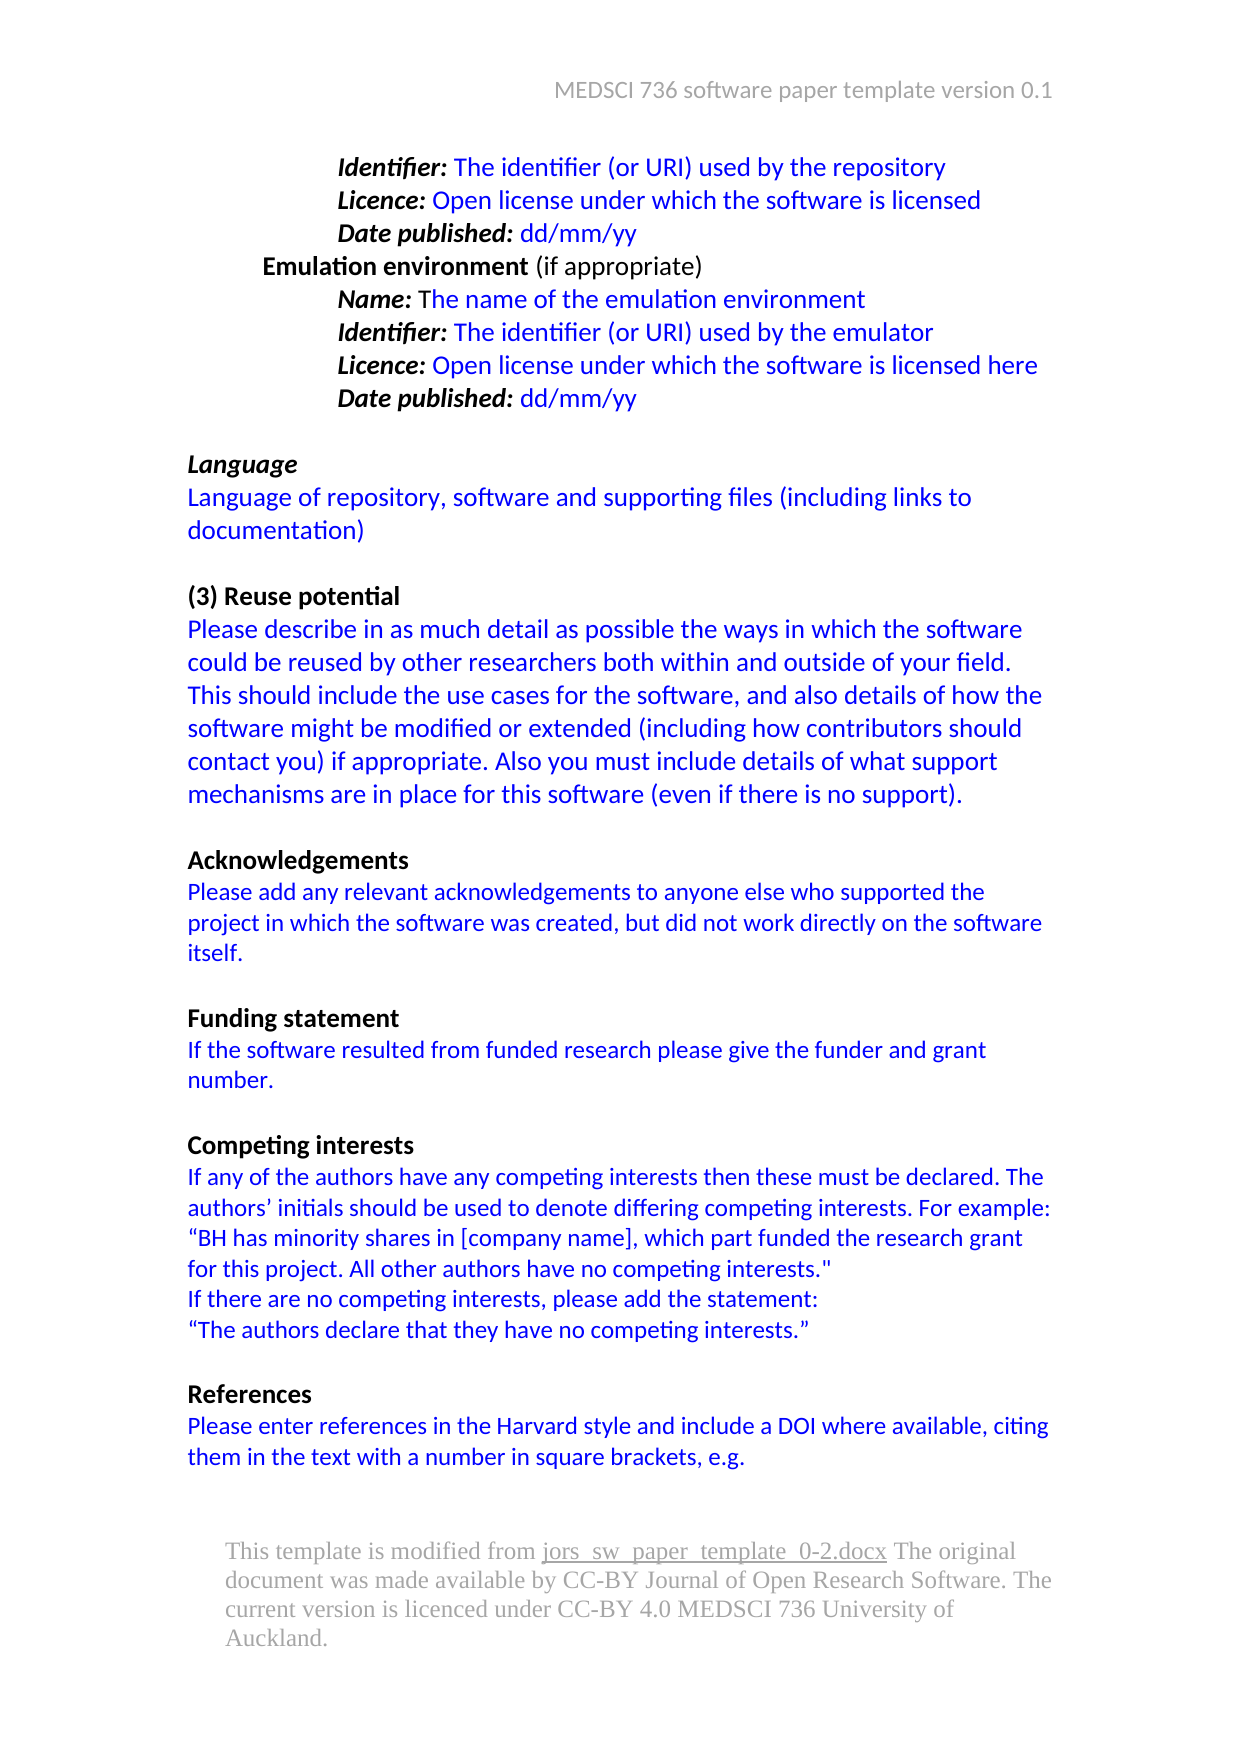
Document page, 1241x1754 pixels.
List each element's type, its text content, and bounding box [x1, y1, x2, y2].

text Name: The name of the emulation environment [337, 282, 1053, 315]
text Licence: Open license under which the software is licensed [337, 183, 1053, 216]
text Competing interests [187, 1128, 1053, 1161]
text References [187, 1377, 1053, 1410]
text Please add any relevant acknowledgements to anyone else who supported the project in which the software was created, but did not work directly on the software itself. [187, 876, 1053, 968]
text Please enter references in the Harvard style and include a DOI where available, citing them in the text with a number in square brackets, e.g. [187, 1410, 1053, 1471]
text If any of the authors have any competing interests then these must be declared. The authors’ initials should be used to denote differing competing interests. For example: “BH has minority shares in [company name], which part funded the research grant for this project. All other authors have no competing interests." [187, 1161, 1053, 1283]
text Funding statement [187, 1001, 1053, 1034]
text Language [187, 447, 1053, 480]
text If there are no competing interests, please add the statement: [187, 1283, 1053, 1314]
text Date published: dd/mm/yy [337, 381, 1053, 414]
text Acknowledgements [187, 843, 1053, 876]
text (3) Reuse potential [187, 579, 1053, 612]
text Licence: Open license under which the software is licensed here [337, 348, 1053, 381]
text Date published: dd/mm/yy [337, 216, 1053, 249]
text Identifier: The identifier (or URI) used by the repository [337, 150, 1053, 183]
text “The authors declare that they have no competing interests.” [187, 1314, 1053, 1344]
text Language of repository, software and supporting files (including links to documentation) [187, 480, 1053, 546]
text Emulation environment (if appropriate) [262, 249, 1053, 282]
text If the software resulted from funded research please give the funder and grant number. [187, 1034, 1053, 1095]
text Identifier: The identifier (or URI) used by the emulator [337, 315, 1053, 348]
text Please describe in as much detail as possible the ways in which the software could be reused by other researchers both within and outside of your field. This should include the use cases for the software, and also details of how the software might be modified or extended (including how contributors should contact you) if appropriate. Also you must include details of what support mechanisms are in place for this software (even if there is no support). [187, 612, 1053, 810]
